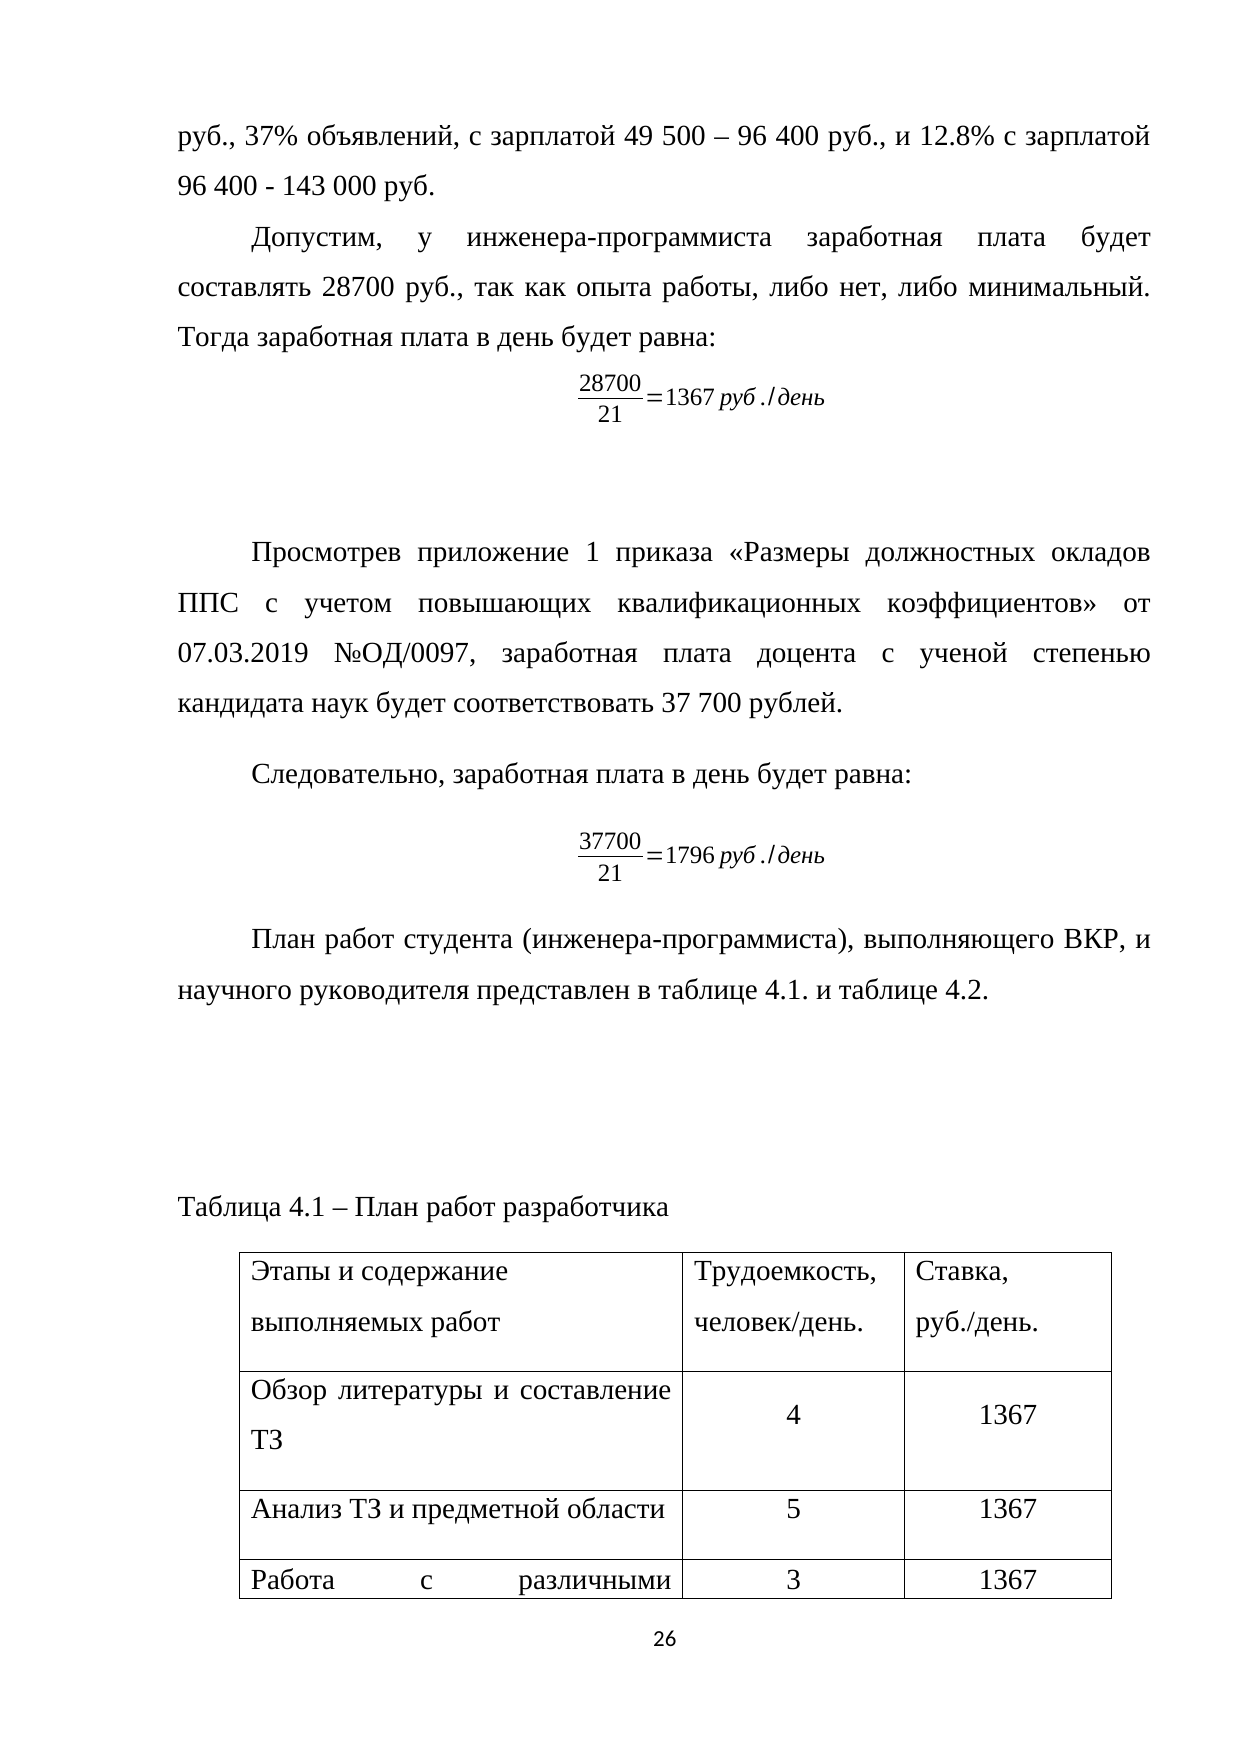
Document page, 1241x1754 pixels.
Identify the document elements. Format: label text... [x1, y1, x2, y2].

table_cell Обзор литературы и составление ТЗ [240, 1372, 682, 1490]
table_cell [240, 1560, 682, 1598]
table_cell 1367 [905, 1372, 1111, 1490]
text Следовательно, заработная плата в день будет равна: [177, 757, 1152, 790]
table_cell 5 [683, 1491, 904, 1558]
table_header Ставка, руб./день. [905, 1253, 1111, 1371]
text Допустим, у инженера-программиста заработная плата будет составлять 28700 руб., так как опыта работы, либо нет, либо минимальный. Тогда заработная плата в день будет равна: [177, 219, 1152, 353]
text Таблица 4.1 – План работ разработчика [177, 1189, 1152, 1223]
text Просмотрев приложение 1 приказа «Размеры должностных окладов ППС с учетом повышающих квалификационных коэффициентов» от 07.03.2019 №ОД/0097, заработная плата доцента с ученой степенью кандидата наук будет соответствовать 37 700 рублей. [177, 534, 1152, 719]
table_cell 1367 [905, 1491, 1111, 1558]
table_cell 1367 [905, 1560, 1111, 1598]
table_header Трудоемкость, человек/день. [683, 1253, 904, 1371]
table_cell 4 [683, 1372, 904, 1490]
table_cell 3 [683, 1560, 904, 1598]
table_header Этапы и содержание выполняемых работ [240, 1253, 682, 1371]
text План работ студента (инженера-программиста), выполняющего ВКР, и научного руководителя представлен в таблице 4.1. и таблице 4.2. [177, 922, 1152, 1005]
table_cell Анализ ТЗ и предметной области [240, 1491, 682, 1558]
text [177, 118, 1152, 202]
